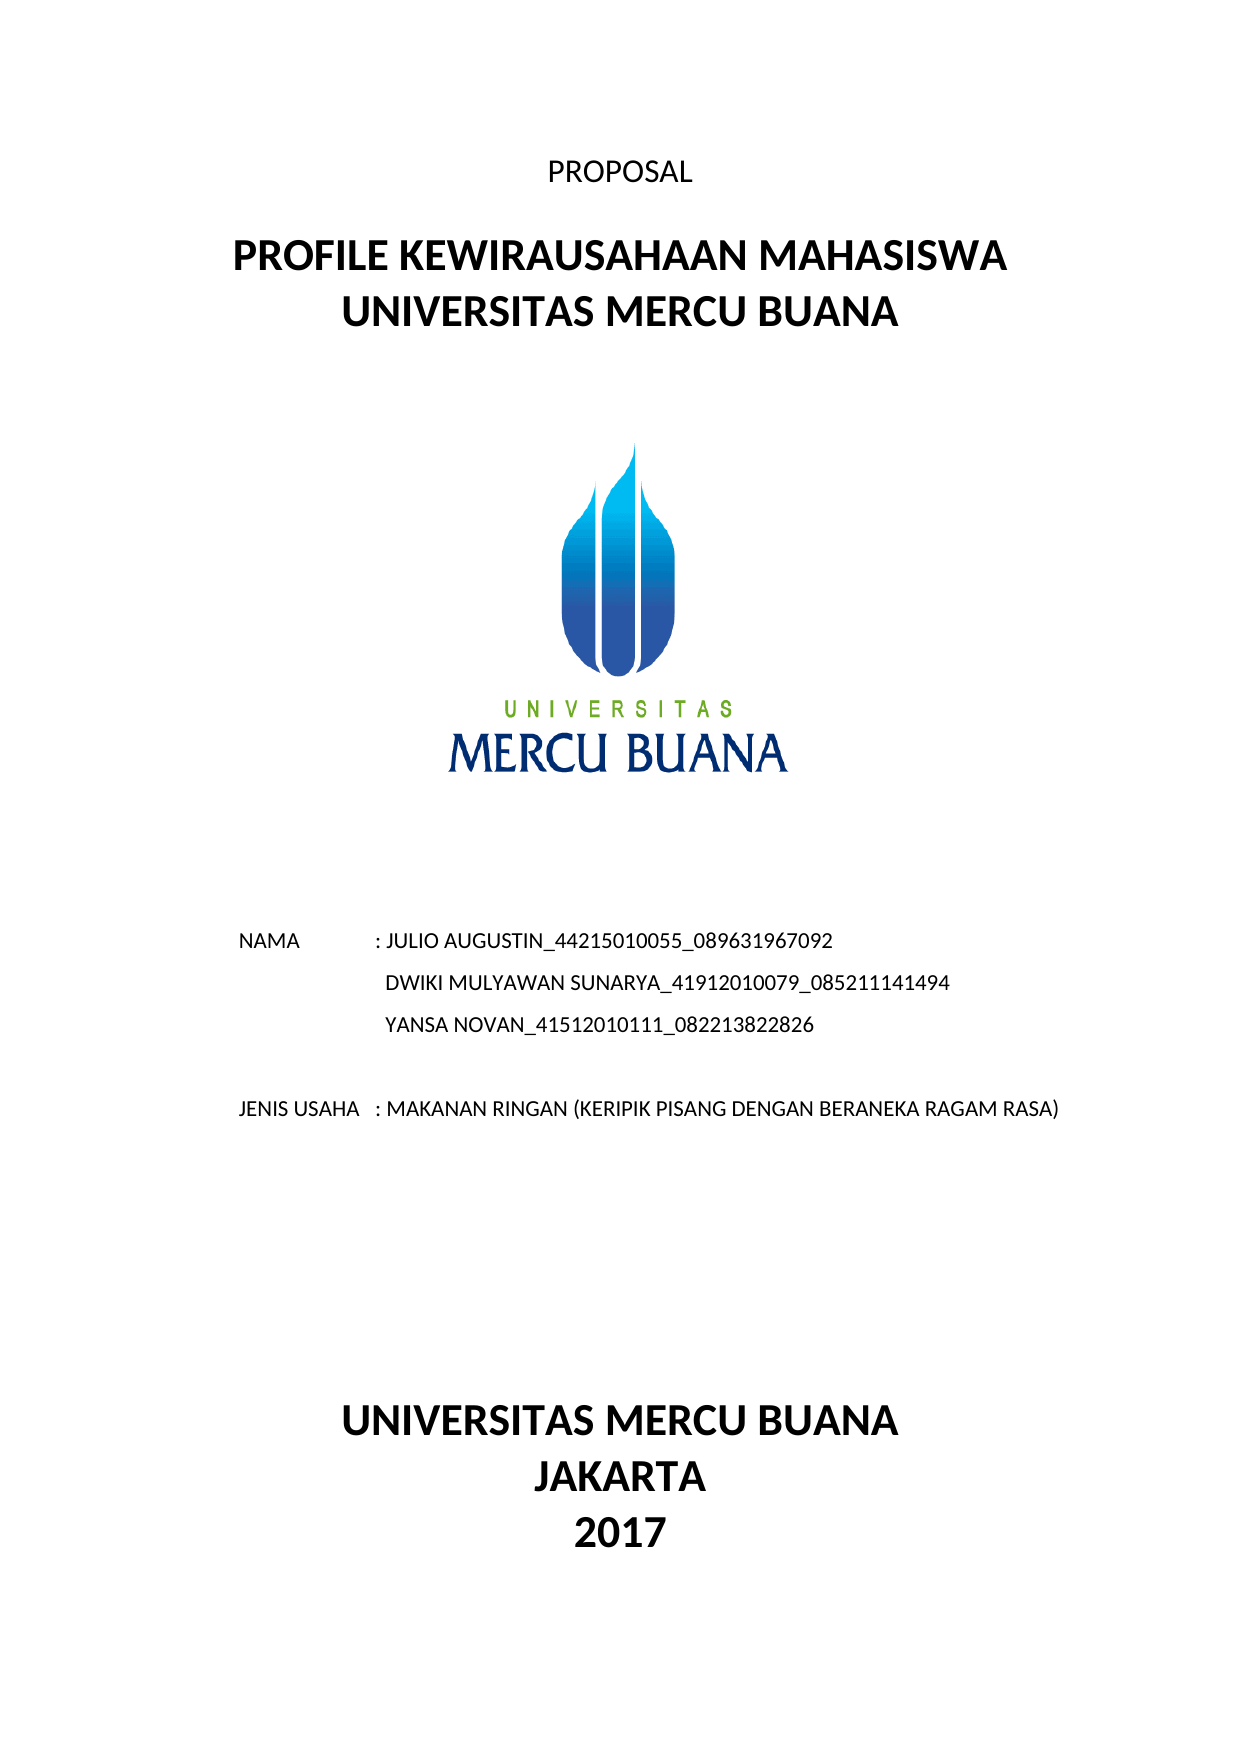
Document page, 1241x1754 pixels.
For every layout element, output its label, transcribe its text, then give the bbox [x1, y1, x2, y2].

text NAMA : JULIO AUGUSTIN_44215010055_089631967092 [239, 926, 1090, 954]
text JENIS USAHA : MAKANAN RINGAN (KERIPIK PISANG DENGAN BERANEKA RAGAM RASA) [239, 1094, 1090, 1122]
text DWIKI MULYAWAN SUNARYA_41912010079_085211141494 [239, 968, 1090, 996]
text PROPOSAL [150, 150, 1090, 191]
text 2017 [150, 1503, 1090, 1559]
text JAKARTA [150, 1447, 1090, 1503]
text YANSA NOVAN_41512010111_082213822826 [239, 1010, 1090, 1038]
text PROFILE KEWIRAUSAHAAN MAHASISWA UNIVERSITAS MERCU BUANA [150, 226, 1090, 338]
picture [440, 404, 796, 814]
text UNIVERSITAS MERCU BUANA [150, 1391, 1090, 1447]
